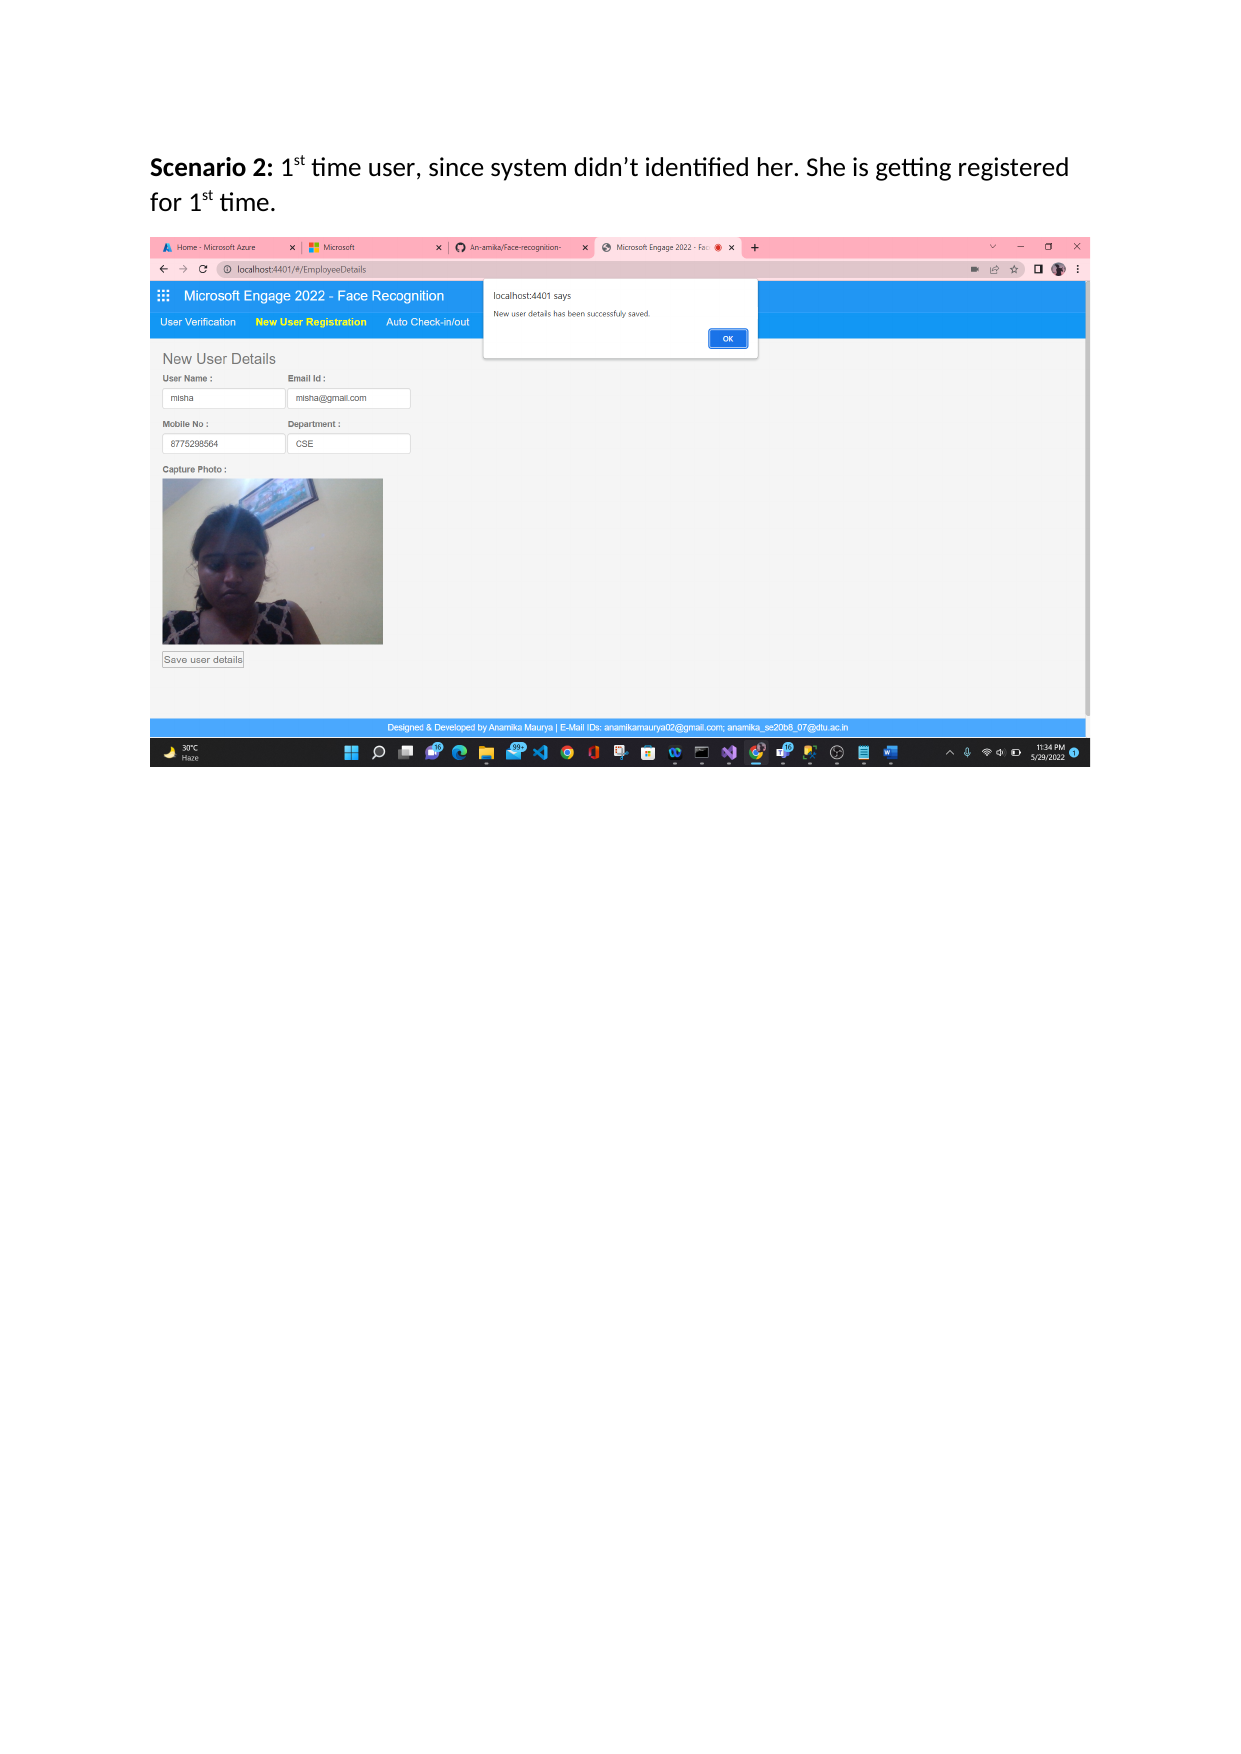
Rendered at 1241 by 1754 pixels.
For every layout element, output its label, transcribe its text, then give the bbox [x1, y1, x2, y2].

text Scenario 2: 1st time user, since system didn’t identified her. She is getting registered for 1st time. [150, 150, 1090, 219]
picture [150, 237, 1091, 767]
